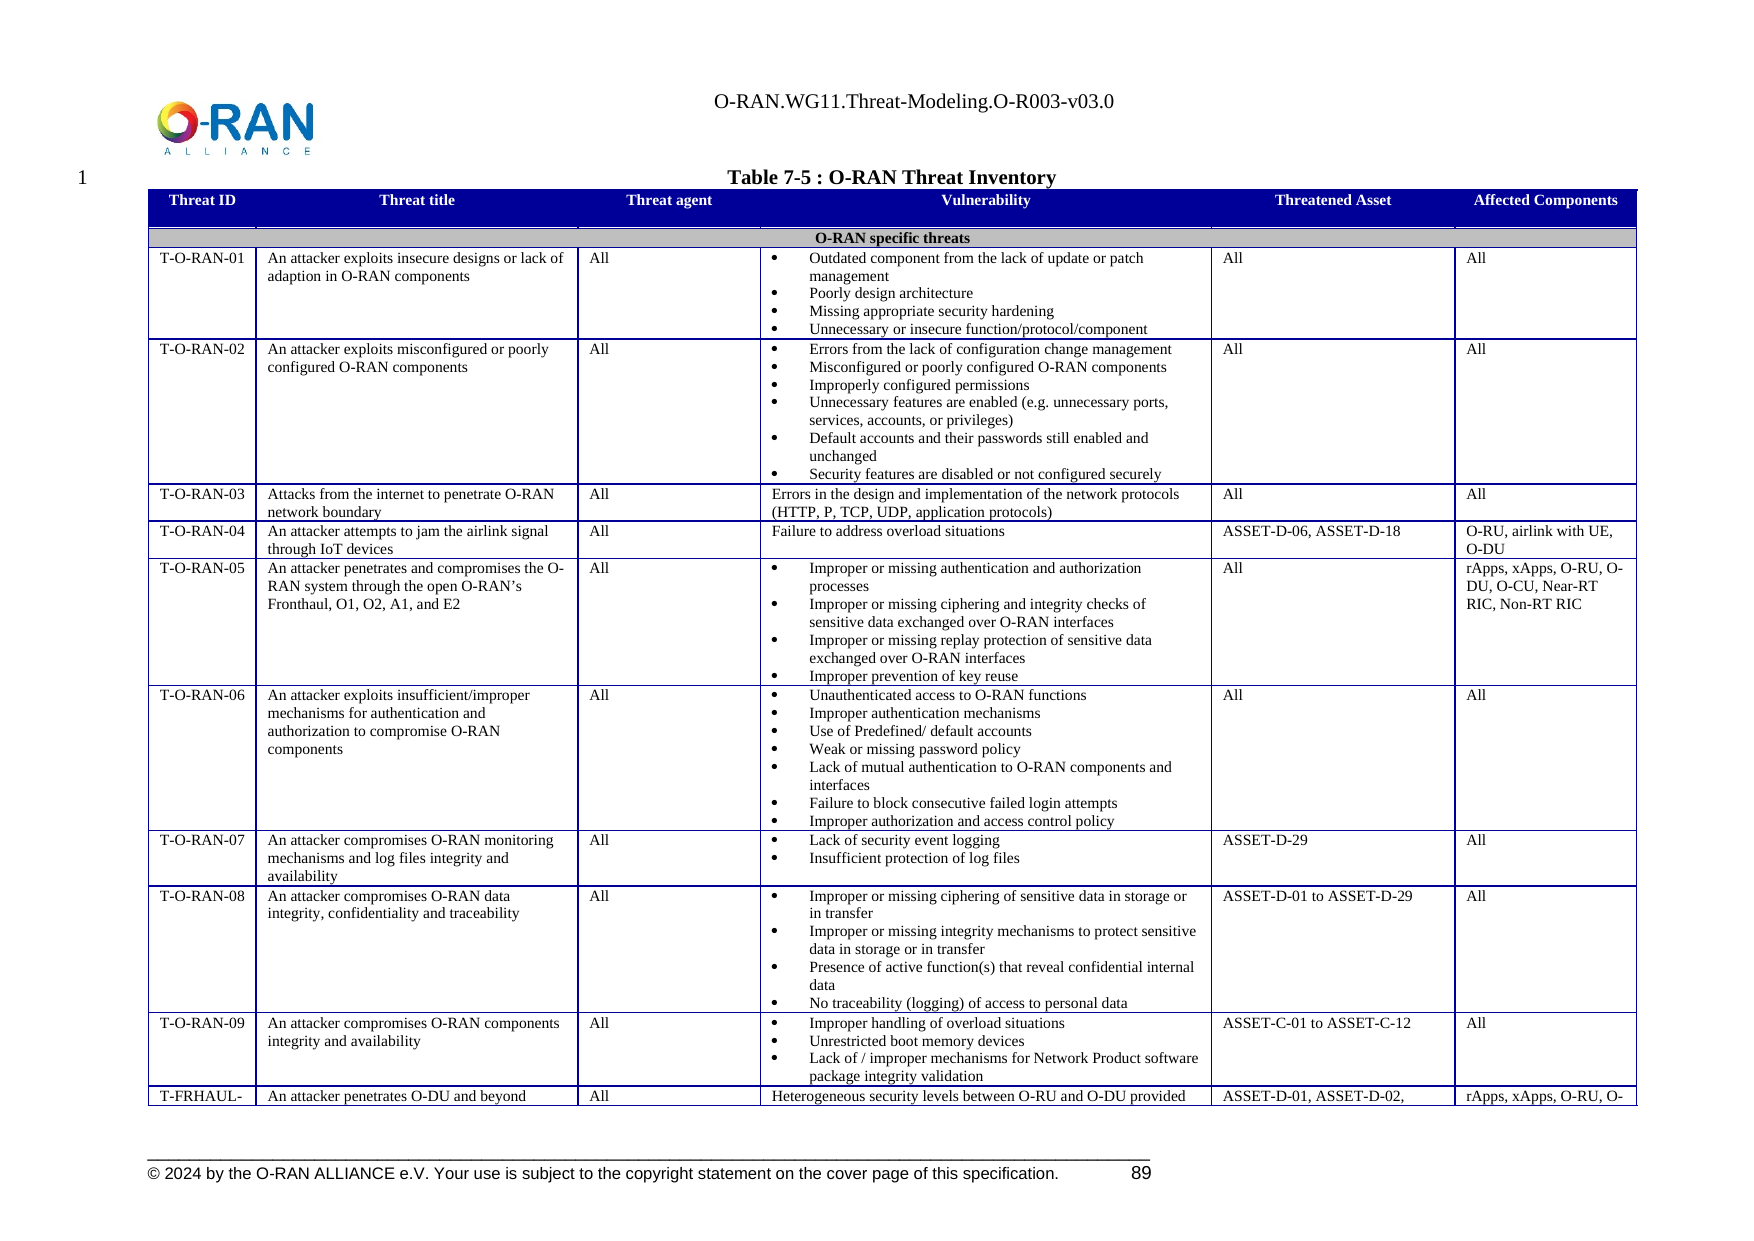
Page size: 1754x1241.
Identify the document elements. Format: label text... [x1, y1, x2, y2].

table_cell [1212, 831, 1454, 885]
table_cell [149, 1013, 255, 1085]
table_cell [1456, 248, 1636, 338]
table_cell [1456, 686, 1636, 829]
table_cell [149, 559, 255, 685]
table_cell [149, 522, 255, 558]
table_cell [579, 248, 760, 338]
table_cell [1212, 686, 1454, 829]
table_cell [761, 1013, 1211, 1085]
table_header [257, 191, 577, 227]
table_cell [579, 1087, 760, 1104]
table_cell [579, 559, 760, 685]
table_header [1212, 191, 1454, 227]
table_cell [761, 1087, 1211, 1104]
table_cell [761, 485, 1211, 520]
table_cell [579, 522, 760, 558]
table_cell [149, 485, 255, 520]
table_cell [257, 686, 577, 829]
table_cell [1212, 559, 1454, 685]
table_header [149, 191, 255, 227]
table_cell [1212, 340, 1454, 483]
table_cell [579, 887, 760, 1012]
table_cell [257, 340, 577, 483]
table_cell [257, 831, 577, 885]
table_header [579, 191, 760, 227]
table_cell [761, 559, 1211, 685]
picture [147, 88, 327, 166]
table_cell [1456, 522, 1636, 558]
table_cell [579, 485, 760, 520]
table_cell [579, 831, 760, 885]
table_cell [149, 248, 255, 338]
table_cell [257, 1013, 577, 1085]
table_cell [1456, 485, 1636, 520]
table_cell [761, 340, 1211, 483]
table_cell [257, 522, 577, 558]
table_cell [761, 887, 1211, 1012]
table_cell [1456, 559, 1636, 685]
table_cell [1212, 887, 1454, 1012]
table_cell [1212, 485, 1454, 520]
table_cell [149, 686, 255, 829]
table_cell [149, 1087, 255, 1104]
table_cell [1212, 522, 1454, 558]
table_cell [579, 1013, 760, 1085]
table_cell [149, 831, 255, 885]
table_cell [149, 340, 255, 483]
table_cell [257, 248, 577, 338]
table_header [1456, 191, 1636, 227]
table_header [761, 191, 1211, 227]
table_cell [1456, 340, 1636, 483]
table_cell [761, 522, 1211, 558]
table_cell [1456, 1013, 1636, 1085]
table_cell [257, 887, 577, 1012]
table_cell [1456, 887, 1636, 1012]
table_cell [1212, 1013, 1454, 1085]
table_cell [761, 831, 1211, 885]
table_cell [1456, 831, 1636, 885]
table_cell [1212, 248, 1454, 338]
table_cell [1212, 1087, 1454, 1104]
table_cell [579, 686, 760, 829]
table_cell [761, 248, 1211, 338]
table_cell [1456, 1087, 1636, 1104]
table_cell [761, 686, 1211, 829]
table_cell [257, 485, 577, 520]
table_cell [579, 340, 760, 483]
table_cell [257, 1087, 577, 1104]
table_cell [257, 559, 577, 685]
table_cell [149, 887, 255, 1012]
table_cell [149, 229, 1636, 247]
